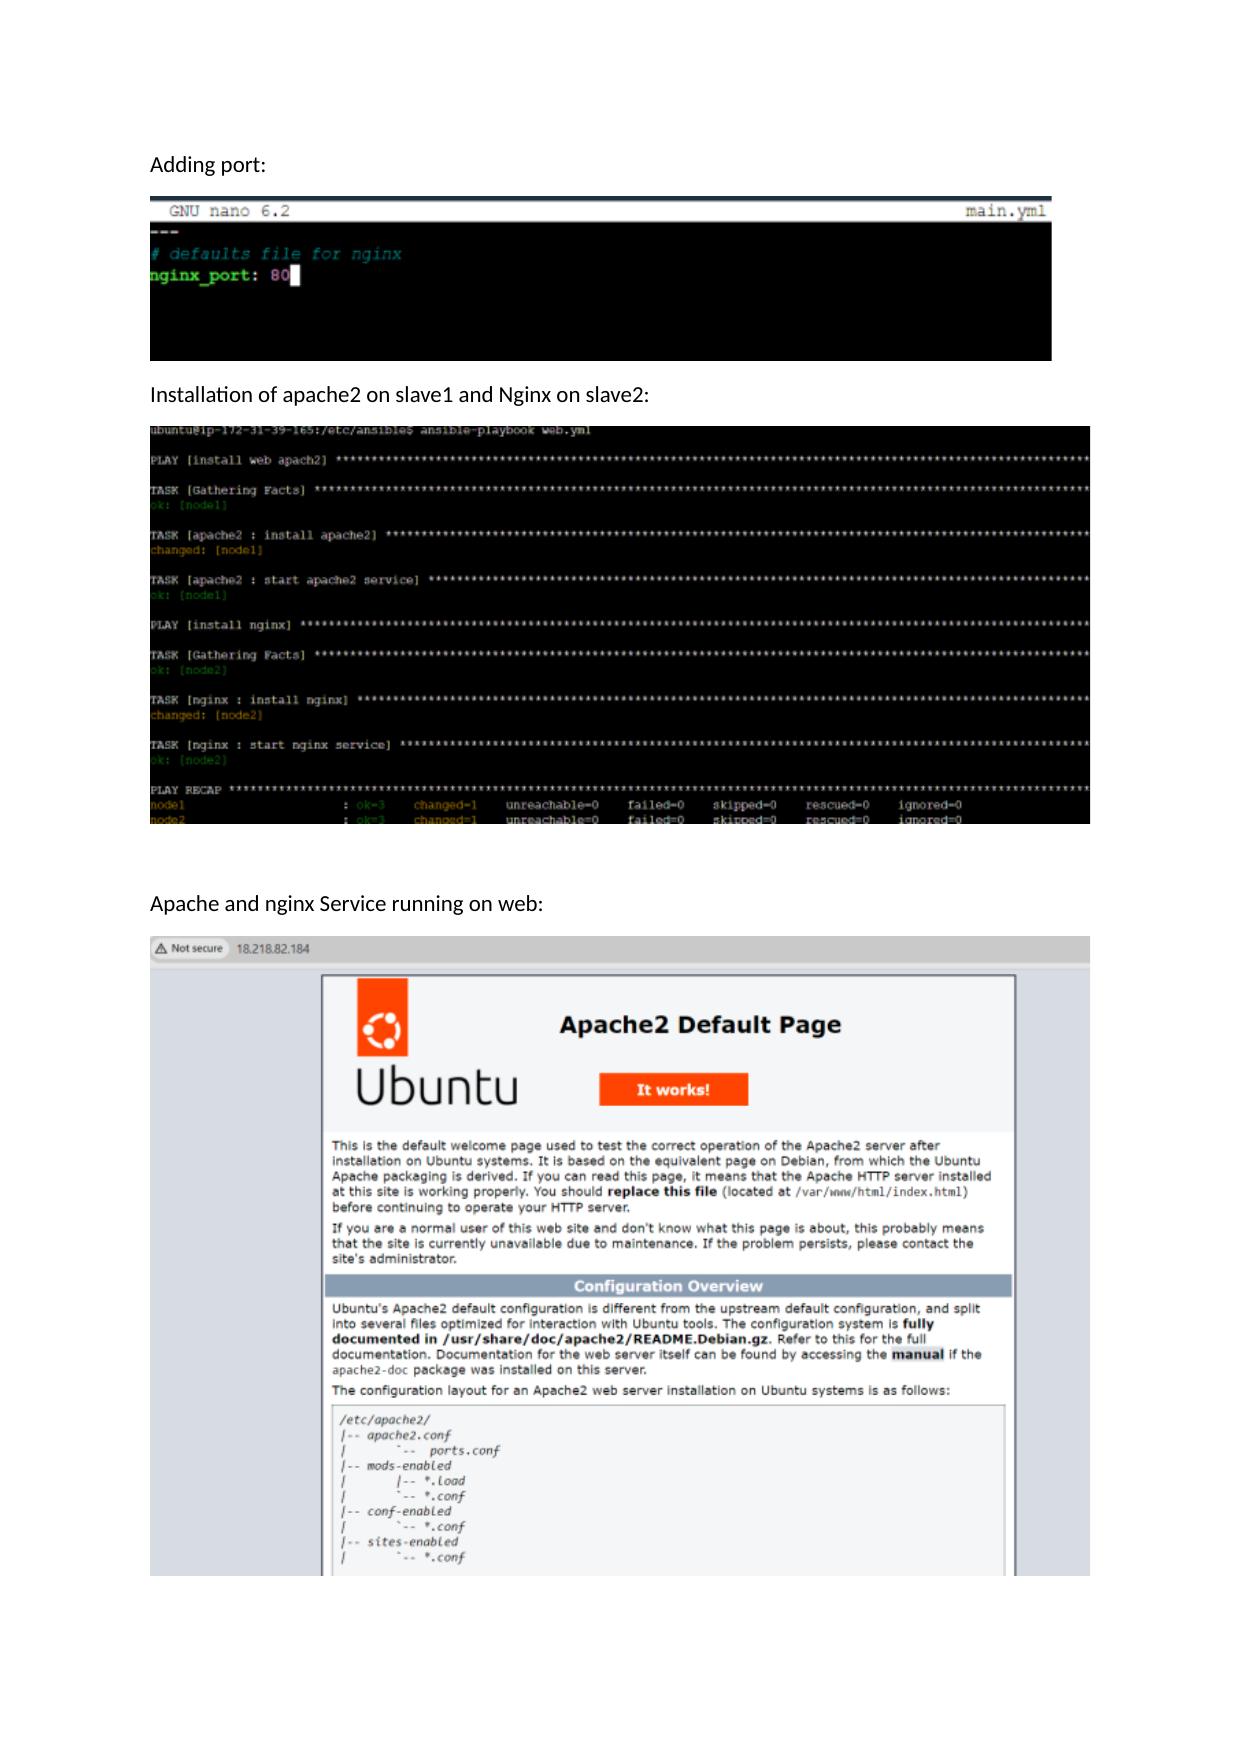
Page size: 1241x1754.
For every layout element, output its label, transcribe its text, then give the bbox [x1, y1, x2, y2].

text Installation of apache2 on slave1 and Nginx on slave2: [150, 380, 1090, 408]
picture [150, 936, 1091, 1576]
text Apache and nginx Service running on web: [150, 889, 1090, 917]
text Adding port: [150, 150, 1090, 178]
picture [150, 426, 1091, 824]
picture [150, 196, 1052, 361]
